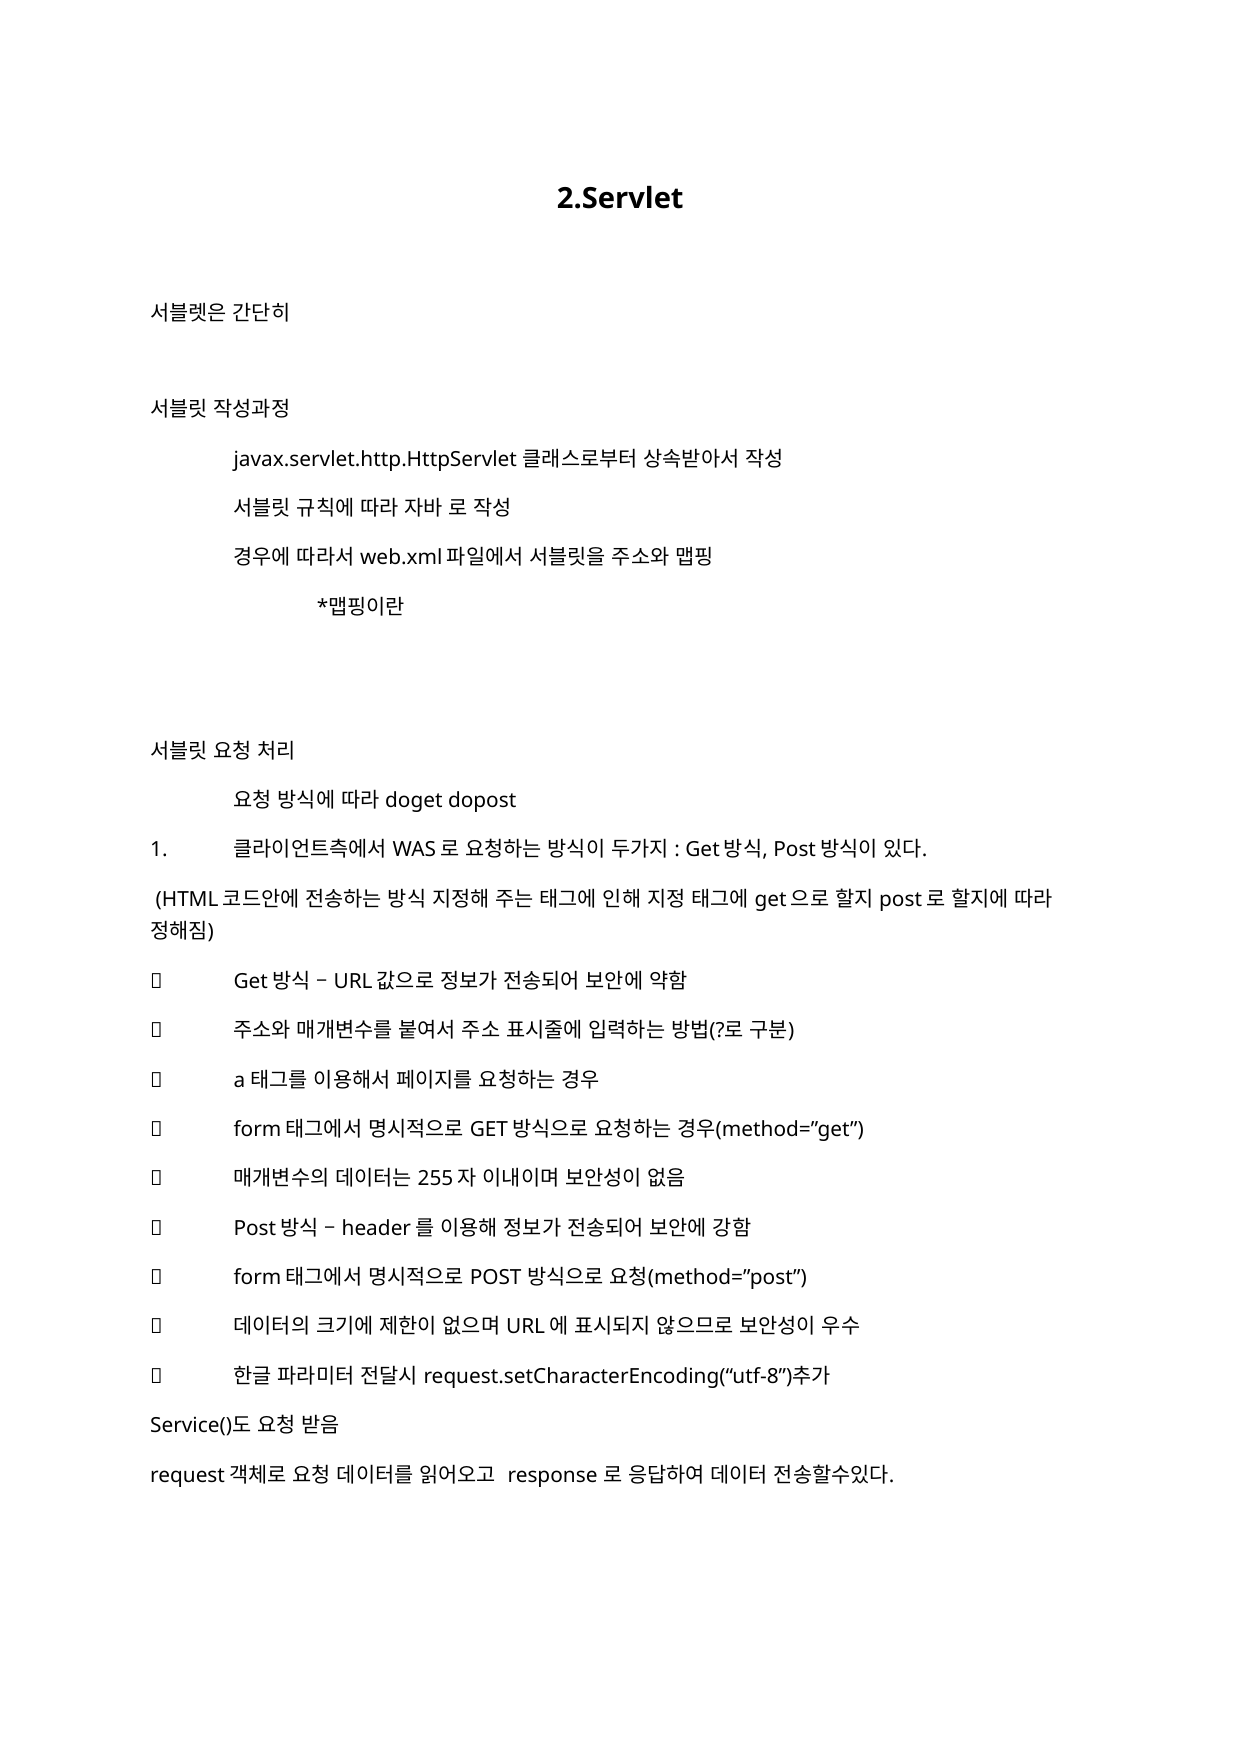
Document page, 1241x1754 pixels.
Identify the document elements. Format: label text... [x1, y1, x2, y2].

text  Post방식 – header를 이용해 정보가 전송되어 보안에 강함 [150, 1211, 1090, 1241]
text  form태그에서 명시적으로 POST 방식으로 요청(method=”post”) [150, 1260, 1090, 1291]
text 서블릿 작성과정 [150, 393, 1090, 423]
text  매개변수의 데이터는 255자 이내이며 보안성이 없음 [150, 1162, 1090, 1192]
text 서블릿 요청 처리 [150, 734, 1090, 764]
text Service()도 요청 받음 [150, 1408, 1090, 1439]
text  a 태그를 이용해서 페이지를 요청하는 경우 [150, 1063, 1090, 1093]
text javax.servlet.http.HttpServlet 클래스로부터 상속받아서 작성 [150, 442, 1090, 472]
text  한글 파라미터 전달시 request.setCharacterEncoding(“utf-8”)추가 [150, 1359, 1090, 1389]
text  Get방식 – URL값으로 정보가 전송되어 보안에 약함 [150, 964, 1090, 994]
text 서블릿 규칙에 따라 자바 로 작성 [150, 491, 1090, 522]
text 요청 방식에 따라 doget dopost [150, 783, 1090, 813]
text  데이터의 크기에 제한이 없으며 URL에 표시되지 않으므로 보안성이 우수 [150, 1310, 1090, 1340]
text request객체로 요청 데이터를 읽어오고 response 로 응답하여 데이터 전송할수있다. [150, 1458, 1090, 1488]
text  form태그에서 명시적으로 GET방식으로 요청하는 경우(method=”get”) [150, 1112, 1090, 1142]
text 경우에 따라서 web.xml파일에서 서블릿을 주소와 맵핑 [150, 541, 1090, 571]
text  주소와 매개변수를 붙여서 주소 표시줄에 입력하는 방법(?로 구분) [150, 1013, 1090, 1044]
text 서블렛은 간단히 [150, 296, 1090, 326]
text *맵핑이란 [150, 590, 1090, 620]
text 1. 클라이언트측에서 WAS로 요청하는 방식이 두가지 : Get방식, Post방식이 있다. [150, 833, 1090, 863]
text 2.Servlet [150, 177, 1090, 217]
text (HTML코드안에 전송하는 방식 지정해 주는 태그에 인해 지정 태그에 get으로 할지 post로 할지에 따라 정해짐) [150, 882, 1090, 945]
